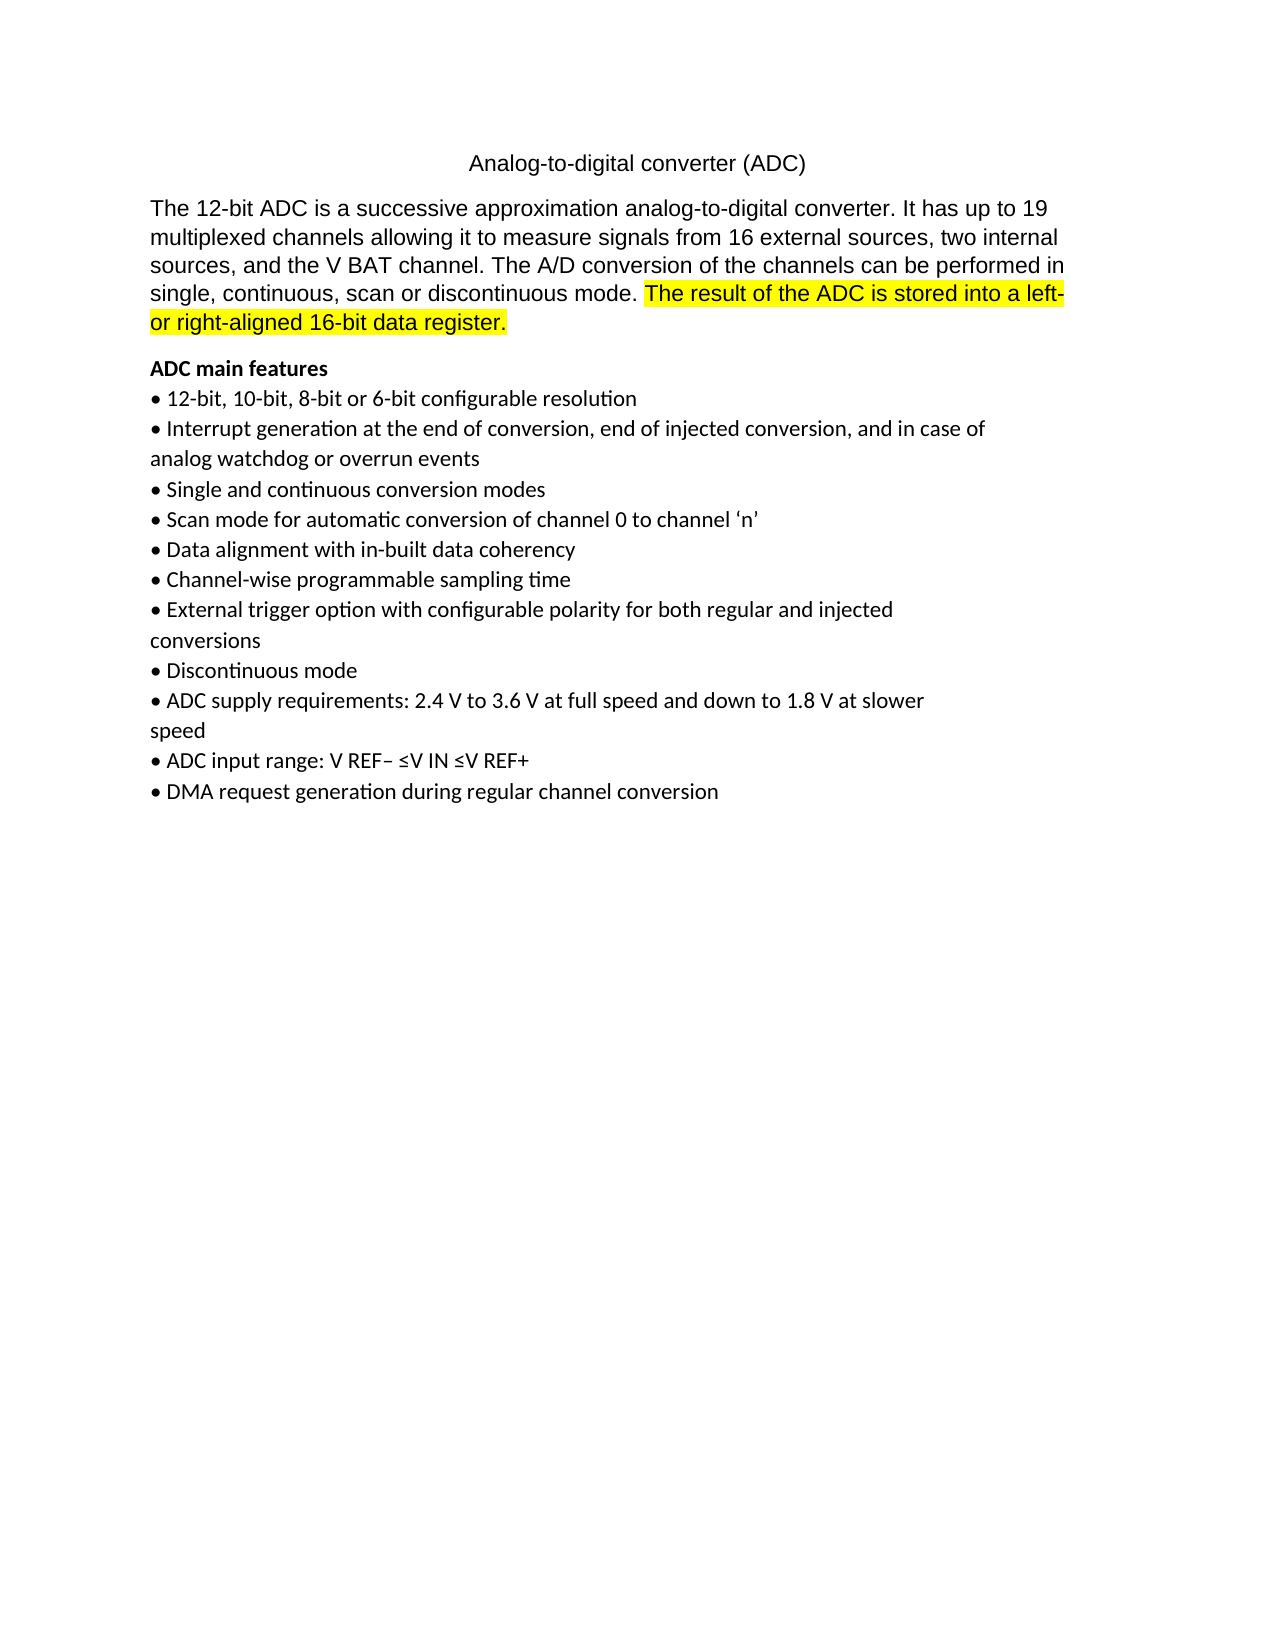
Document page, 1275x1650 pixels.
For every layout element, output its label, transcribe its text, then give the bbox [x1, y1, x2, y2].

text Analog-to-digital converter (ADC) [150, 150, 1125, 176]
text ADC main features • 12-bit, 10-bit, 8-bit or 6-bit configurable resolution • Interrupt generation at the end of conversion, end of injected conversion, and in case of analog watchdog or overrun events • Single and continuous conversion modes • Scan mode for automatic conversion of channel 0 to channel ‘n’ • Data alignment with in-built data coherency • Channel-wise programmable sampling time • External trigger option with configurable polarity for both regular and injected conversions • Discontinuous mode • ADC supply requirements: 2.4 V to 3.6 V at full speed and down to 1.8 V at slower speed • ADC input range: V REF– ≤V IN ≤V REF+ • DMA request generation during regular channel conversion [150, 354, 1125, 805]
text The 12-bit ADC is a successive approximation analog-to-digital converter. It has up to 19 multiplexed channels allowing it to measure signals from 16 external sources, two internal sources, and the V BAT channel. The A/D conversion of the channels can be performed in single, continuous, scan or discontinuous mode. The result of the ADC is stored into a left- or right-aligned 16-bit data register. [150, 195, 1125, 335]
